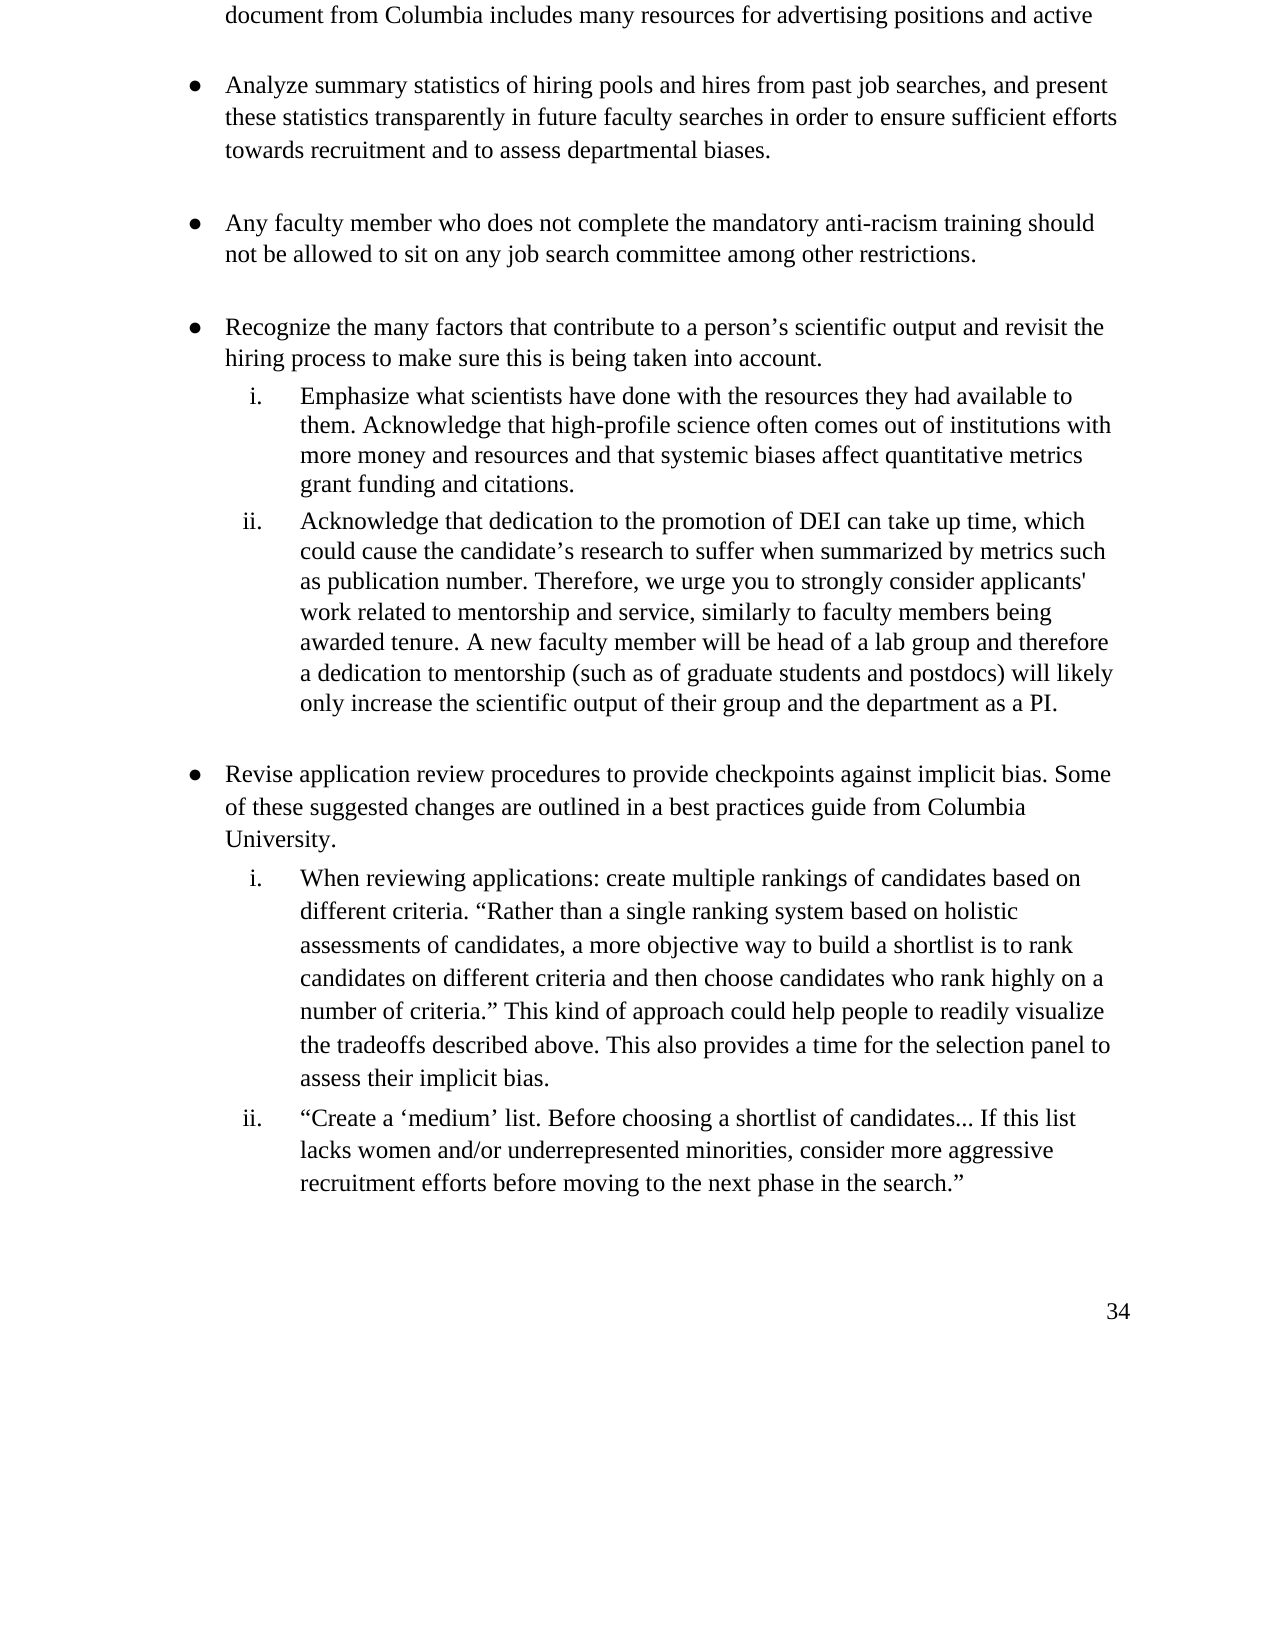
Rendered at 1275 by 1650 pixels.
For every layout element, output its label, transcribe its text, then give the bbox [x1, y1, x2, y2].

text ● Revise application review procedures to provide checkpoints against implicit bias. Some of these suggested changes are outlined in a best practices guide from Columbia University. [187, 759, 1125, 853]
text ii. “Create a ‘medium’ list. Before choosing a shortlist of candidates... If this list lacks women and/or underrepresented minorities, consider more aggressive recruitment efforts before moving to the next phase in the search.” [242, 1103, 1095, 1197]
text ii. Acknowledge that dedication to the promotion of DEI can take up time, which could cause the candidate’s research to suffer when summarized by metrics such as publication number. Therefore, we urge you to strongly consider applicants' work related to mentorship and service, similarly to faculty members being awarded tenure.​ A new faculty member will be head of a lab group and therefore a dedication to mentorship (such as of graduate students and postdocs) will likely only increase the scientific output of their group and the department as a PI. [242, 506, 1125, 717]
text ● Any faculty member who does not complete the mandatory anti-racism training should not be allowed to sit on any job search committee among other restrictions. [187, 208, 1110, 268]
text ● Recognize the many factors that contribute to a person’s scientific output and revisit the hiring process to make sure this is being taken into account. [187, 312, 1125, 372]
text time to attract a diverse candidate pool. The​​Best Practices in Faculty Search and Hiring document from Columbia includes many resources for advertising positions and active recruiting in its appendix. [225, 0, 1125, 29]
text i. Emphasize ​what scientists have done with the resources they had available to them. Acknowledge that high-profile science often comes out of institutions with more money and resources and that systemic biases affect quantitative metrics grant funding and citations. [249, 381, 1125, 498]
text 34 [0, 1299, 1130, 1325]
text ● Analyze summary statistics of hiring pools and hires from past job searches, and present these statistics transparently in future faculty searches in order to ensure sufficient efforts towards recruitment and to assess departmental biases. [187, 70, 1125, 164]
text i. When reviewing applications: create multiple rankings of candidates based on different criteria. “Rather than a single ranking system based on holistic assessments of candidates, a more objective way to build a shortlist is to rank candidates on different criteria and then choose candidates who rank highly on a number of criteria.” This kind of approach could help people to readily visualize the tradeoffs described above. This also provides a time for the selection panel to assess their implicit bias. [249, 863, 1125, 1092]
